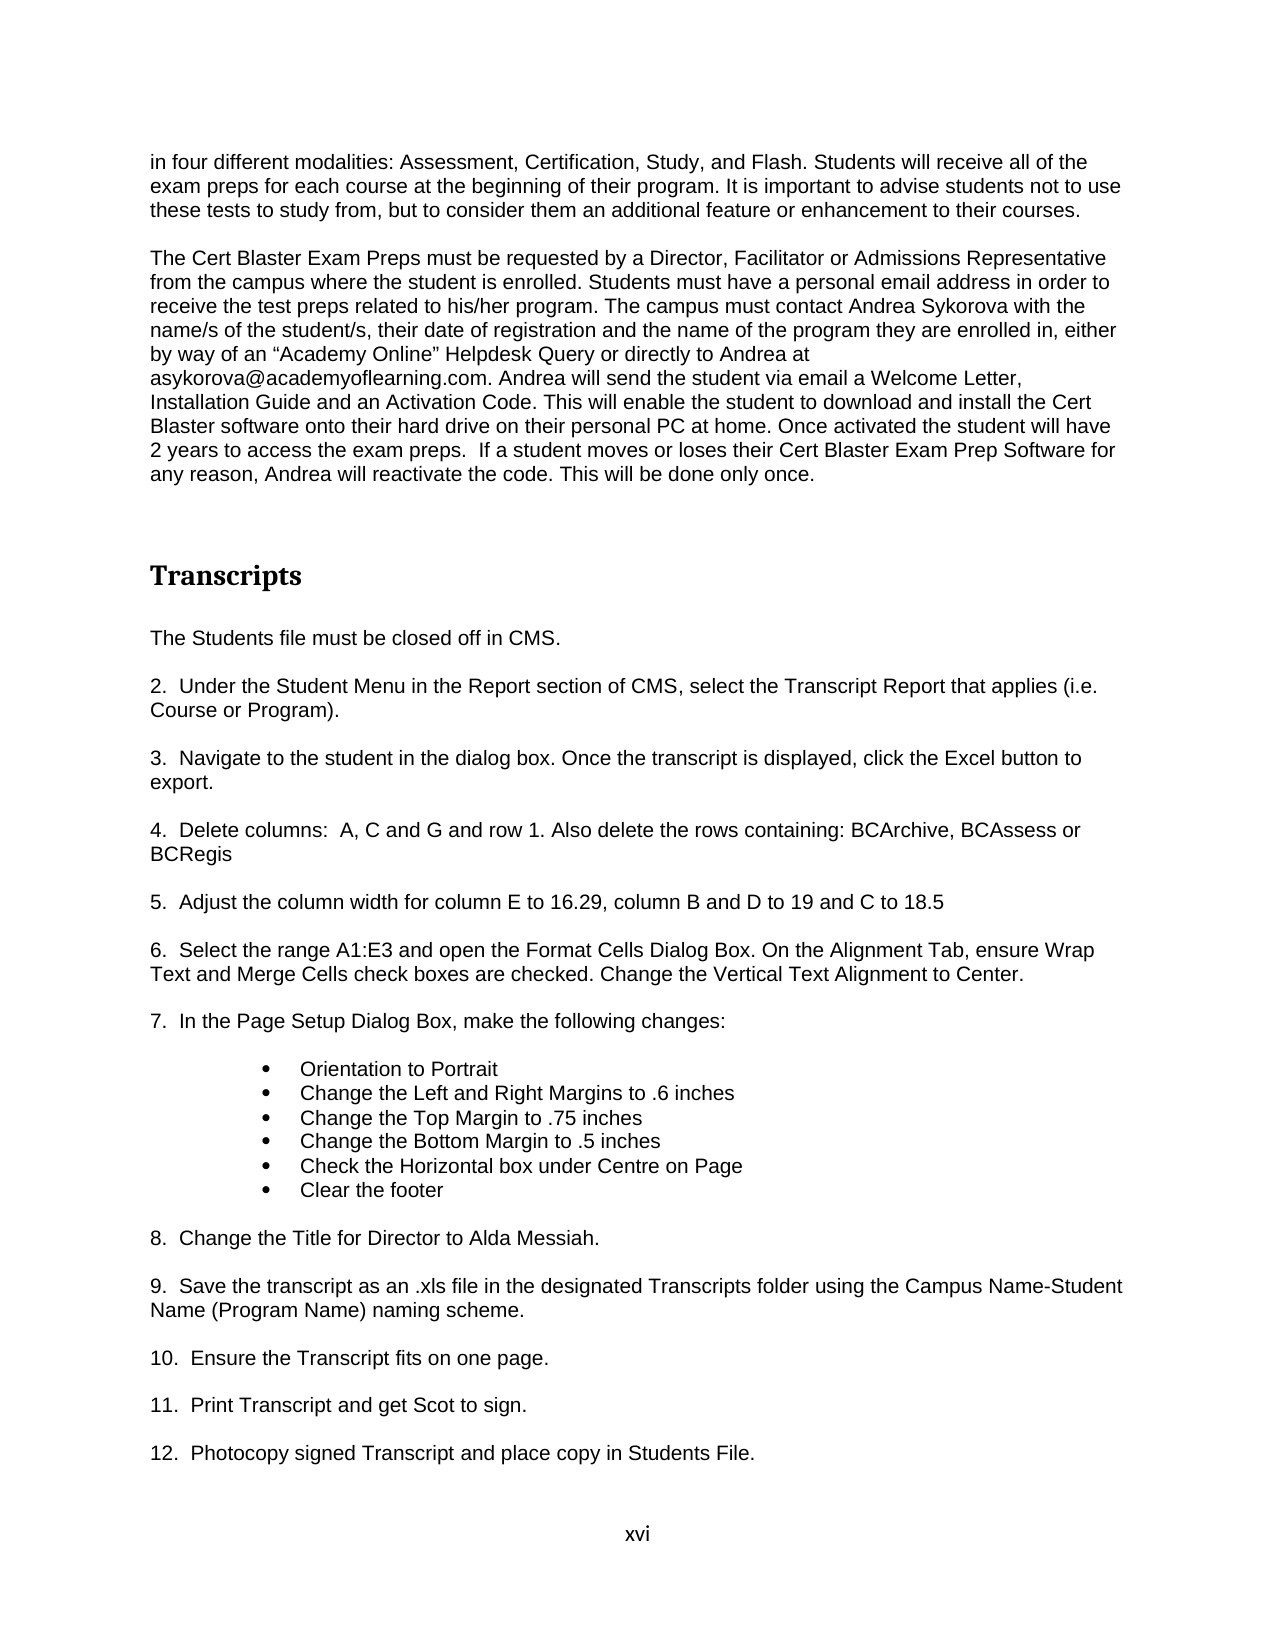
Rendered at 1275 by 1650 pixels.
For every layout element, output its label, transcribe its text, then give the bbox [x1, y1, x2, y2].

list Orientation to Portrait [262, 1057, 1125, 1081]
text 9. Save the transcript as an .xls file in the designated Transcripts folder using the Campus Name-Student Name (Program Name) naming scheme. [150, 1273, 1125, 1321]
text 5. Adjust the column width for column E to 16.29, column B and D to 19 and C to 18.5 [150, 889, 1125, 913]
text 12. Photocopy signed Transcript and place copy in Students File. [150, 1441, 1125, 1465]
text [150, 150, 1125, 222]
text 10. Ensure the Transcript fits on one page. [150, 1345, 1125, 1369]
list Clear the footer [262, 1177, 1125, 1202]
list Change the Top Margin to [262, 1105, 1125, 1129]
list Change the Bottom Margin to [262, 1129, 1125, 1153]
text 8. Change the Title for Director to Alda Messiah. [150, 1226, 1125, 1249]
text 3. Navigate to the student in the dialog box. Once the transcript is displayed, click the Excel button to export. [150, 746, 1125, 794]
text 7. In the Page Setup Dialog Box, make the following changes: [150, 1009, 1125, 1033]
text 2. Under the Student Menu in the Report section of CMS, select the Transcript Report that applies (i.e. Course or Program). [150, 674, 1125, 722]
list Check the Horizontal box under Centre on Page [262, 1153, 1125, 1177]
text The Students file must be closed off in CMS. [150, 626, 1125, 650]
text The Cert Blaster Exam Preps must be requested by a Director, Facilitator or Admissions Representative from the campus where the student is enrolled. Students must have a personal email address in order to receive the test preps related to his/her program. The campus must contact Andrea Sykorova with the name/s of the student/s, their date of registration and the name of the program they are enrolled in, either by way of an “Academy Online” Helpdesk Query or directly to Andrea at asykorova@academyoflearning.com. Andrea will send the student via email a Welcome Letter, Installation Guide and an Activation Code. This will enable the student to download and install the Cert Blaster software onto their hard drive on their personal PC at home. Once activated the student will have 2 years to access the exam preps. If a student moves or loses their Cert Blaster Exam Prep Software for any reason, Andrea will reactivate the code. This will be done only once. [150, 246, 1125, 485]
list Change the Left and Right Margins to [262, 1081, 1125, 1105]
subtitle Transcripts [150, 559, 1125, 593]
text 11. Print Transcript and get Scot to sign. [150, 1393, 1125, 1417]
text 4. Delete columns: A, C and G and row 1. Also delete the rows containing: BCArchive, BCAssess or BCRegis [150, 818, 1125, 866]
text 6. Select the range A1:E3 and open the Format Cells Dialog Box. On the Alignment Tab, ensure Wrap Text and Merge Cells check boxes are checked. Change the Vertical Text Alignment to Center. [150, 937, 1125, 985]
